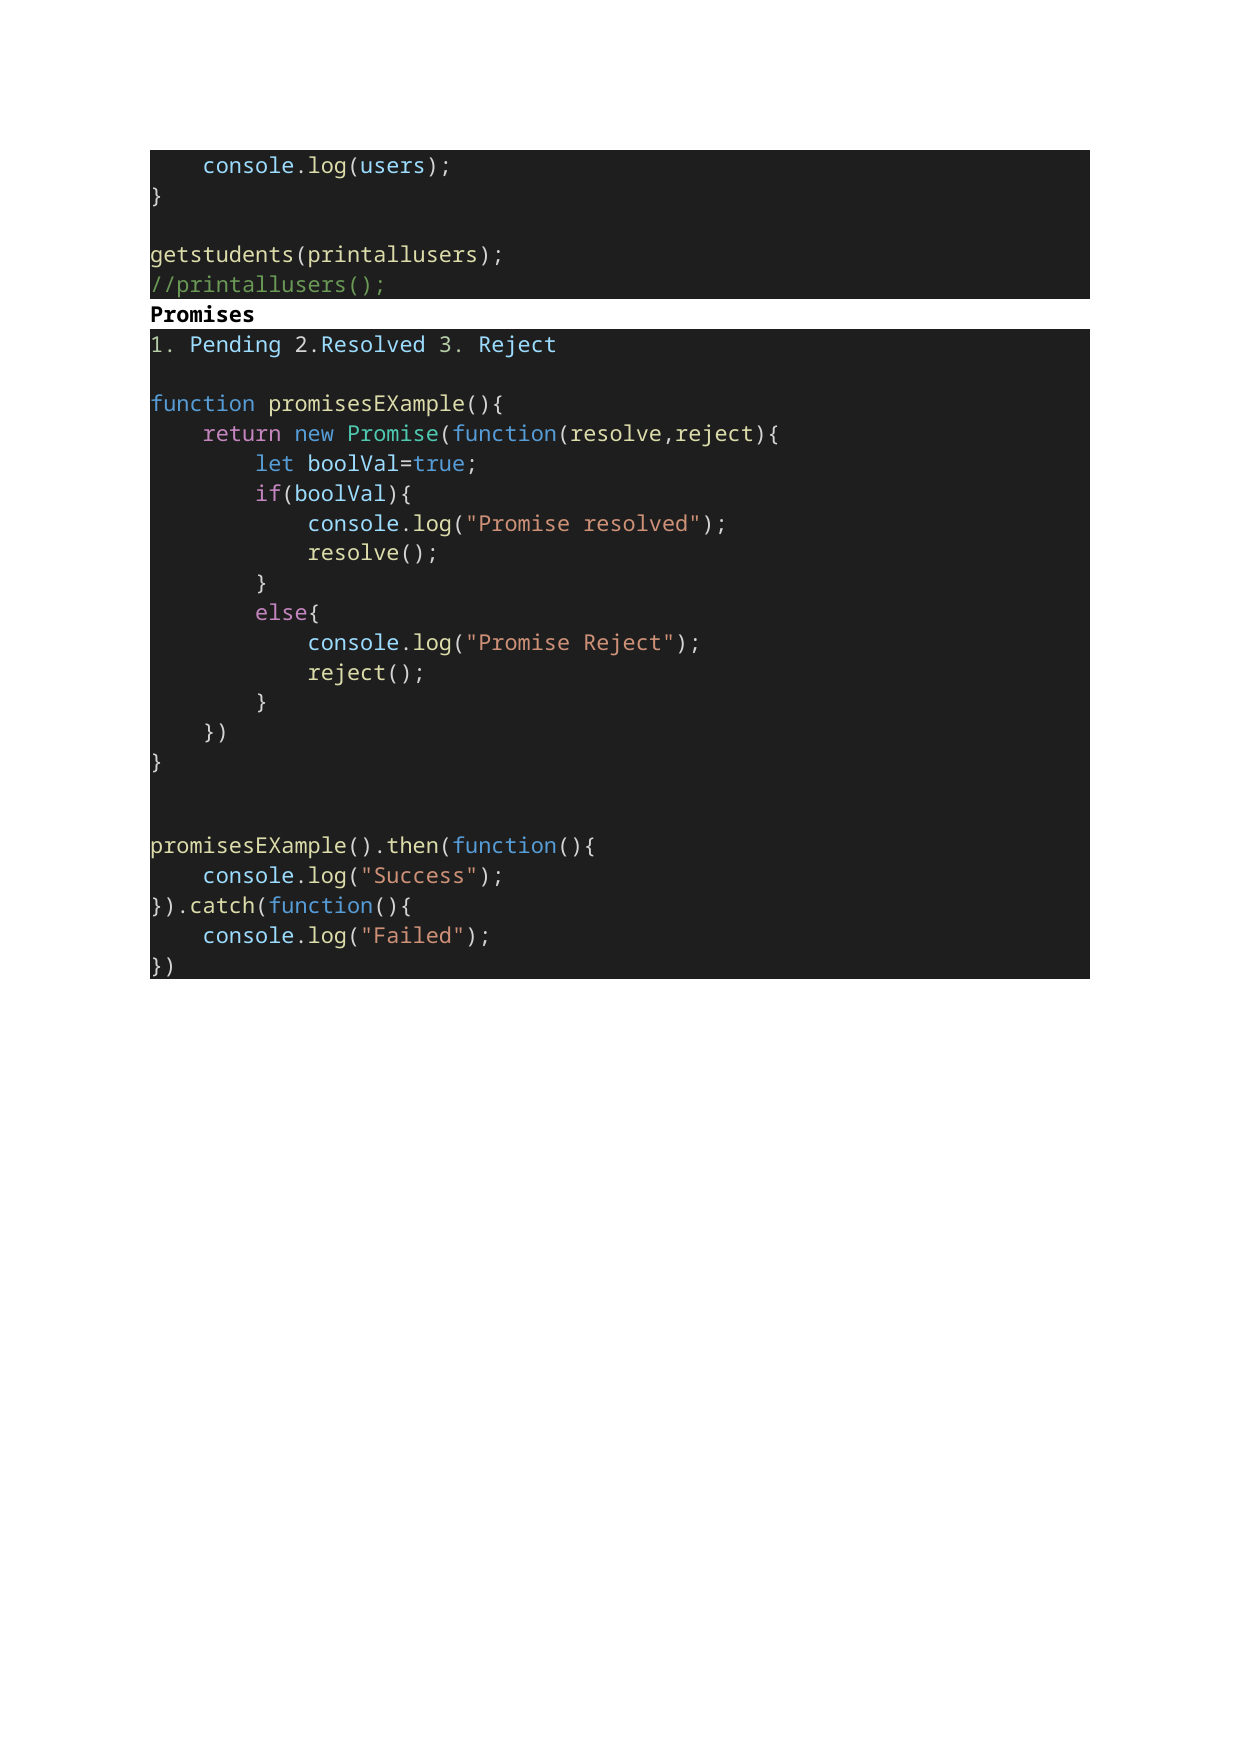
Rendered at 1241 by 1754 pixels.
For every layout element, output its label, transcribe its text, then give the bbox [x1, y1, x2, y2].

text else{ [150, 597, 1090, 627]
text if(boolVal){ [150, 478, 1090, 507]
text console.log("Success"); [150, 860, 1090, 890]
text console.log("Failed"); [150, 920, 1090, 949]
text }) [150, 949, 1090, 979]
text console.log(users); [150, 150, 1090, 180]
text }).catch(function(){ [150, 890, 1090, 920]
text function promisesEXample(){ [150, 388, 1090, 418]
text } [150, 746, 1090, 776]
text resolve(); [150, 537, 1090, 567]
text } [150, 180, 1090, 209]
text //printallusers(); [150, 269, 1090, 299]
text }) [150, 716, 1090, 746]
text getstudents(printallusers); [150, 239, 1090, 269]
text 1. Pending 2.Resolved 3. Reject [150, 329, 1090, 358]
text promisesEXample().then(function(){ [150, 830, 1090, 860]
text let boolVal=true; [150, 448, 1090, 478]
text Promises [150, 299, 1090, 329]
text console.log("Promise Reject"); [150, 627, 1090, 656]
text } [150, 686, 1090, 716]
text } [150, 567, 1090, 597]
text return new Promise(function(resolve,reject){ [150, 418, 1090, 448]
text reject(); [150, 656, 1090, 686]
text console.log("Promise resolved"); [150, 507, 1090, 537]
